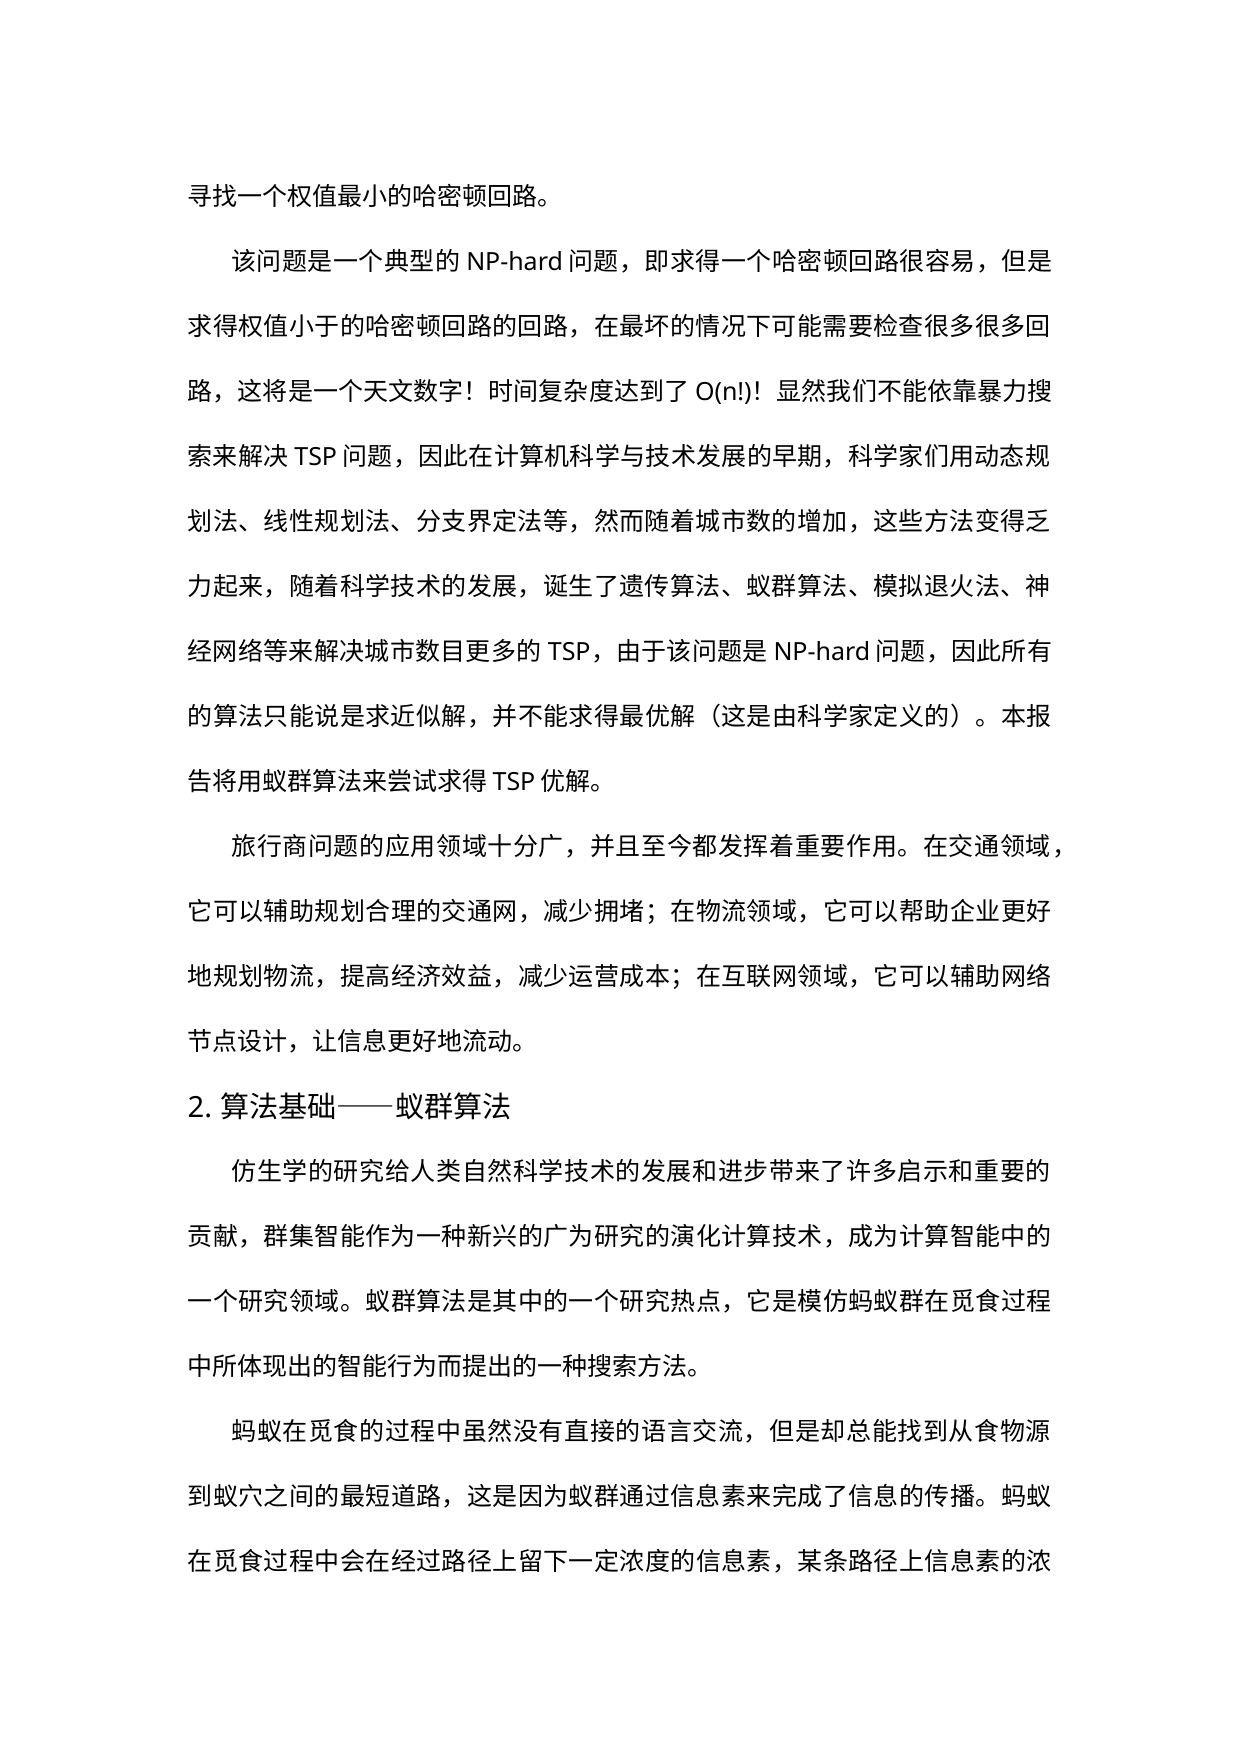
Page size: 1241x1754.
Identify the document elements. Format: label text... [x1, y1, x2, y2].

list 仿生学的研究给人类自然科学技术的发展和进步带来了许多启示和重要的贡献，群集智能作为一种新兴的广为研究的演化计算技术，成为计算智能中的一个研究领域。蚁群算法是其中的一个研究热点，它是模仿蚂蚁群在觅食过程中所体现出的智能行为而提出的一种搜索方法。 [187, 1137, 1053, 1397]
list 算法基础——蚁群算法 [187, 1072, 1053, 1137]
list 旅行商问题的应用领域十分广，并且至今都发挥着重要作用。在交通领域，它可以辅助规划合理的交通网，减少拥堵；在物流领域，它可以帮助企业更好地规划物流，提高经济效益，减少运营成本；在互联网领域，它可以辅助网络节点设计，让信息更好地流动。 [187, 812, 1053, 1072]
list 该问题是一个典型的NP-hard问题，即求得一个哈密顿回路很容易，但是求得权值小于的哈密顿回路的回路，在最坏的情况下可能需要检查很多很多回路，这将是一个天文数字！时间复杂度达到了O(n!)！显然我们不能依靠暴力搜索来解决TSP问题，因此在计算机科学与技术发展的早期，科学家们用动态规划法、线性规划法、分支界定法等，然而随着城市数的增加，这些方法变得乏力起来，随着科学技术的发展，诞生了遗传算法、蚁群算法、模拟退火法、神经网络等来解决城市数目更多的TSP，由于该问题是NP-hard问题，因此所有的算法只能说是求近似解，并不能求得最优解（这是由科学家定义的）。本报告将用蚁群算法来尝试求得TSP优解。 [187, 227, 1053, 812]
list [187, 162, 1053, 227]
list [187, 1397, 1053, 1592]
